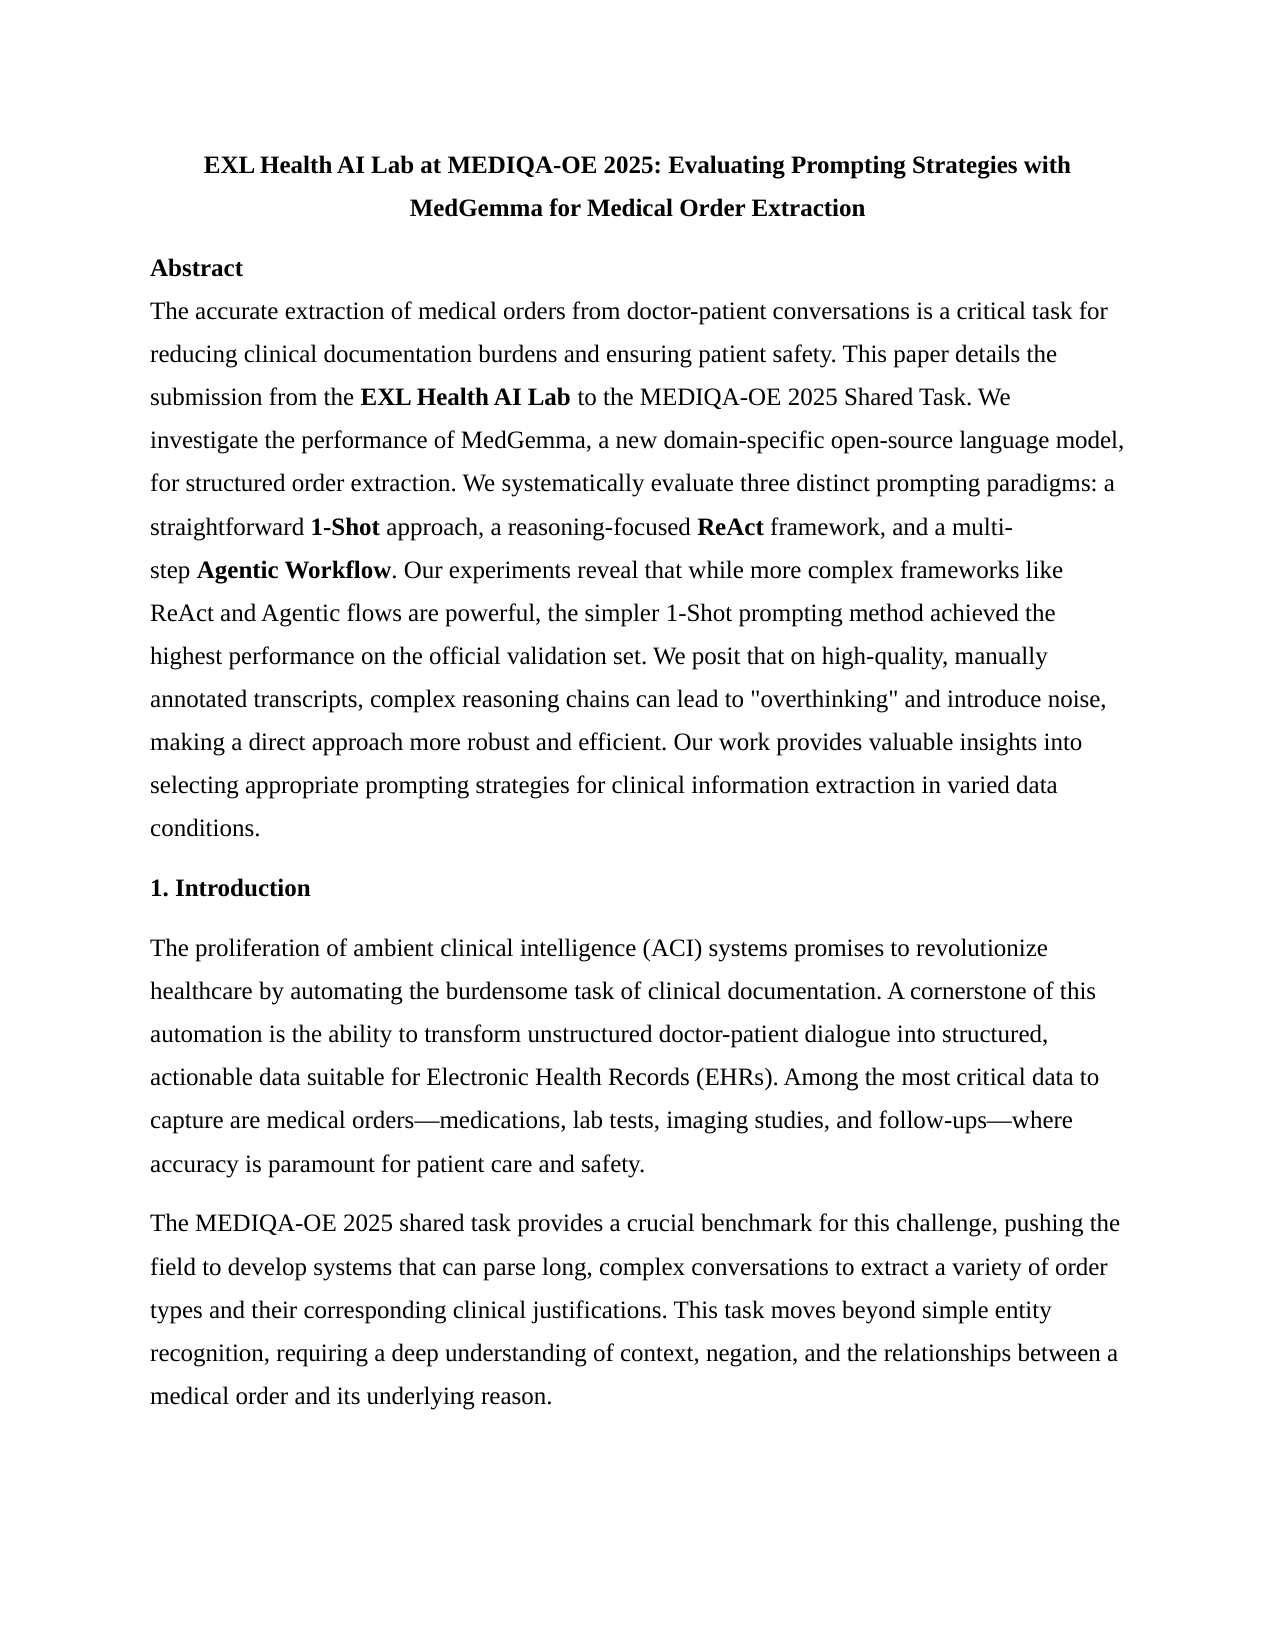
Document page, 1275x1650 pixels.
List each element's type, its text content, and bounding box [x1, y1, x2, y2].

text Abstract The accurate extraction of medical orders from doctor-patient conversations is a critical task for reducing clinical documentation burdens and ensuring patient safety. This paper details the submission from the EXL Health AI Lab to the MEDIQA-OE 2025 Shared Task. We investigate the performance of MedGemma, a new domain-specific open-source language model, for structured order extraction. We systematically evaluate three distinct prompting paradigms: a straightforward 1-Shot approach, a reasoning-focused ReAct framework, and a multi-step Agentic Workflow. Our experiments reveal that while more complex frameworks like ReAct and Agentic flows are powerful, the simpler 1-Shot prompting method achieved the highest performance on the official validation set. We posit that on high-quality, manually annotated transcripts, complex reasoning chains can lead to "overthinking" and introduce noise, making a direct approach more robust and efficient. Our work provides valuable insights into selecting appropriate prompting strategies for clinical information extraction in varied data conditions. [150, 253, 1125, 842]
text The MEDIQA-OE 2025 shared task provides a crucial benchmark for this challenge, pushing the field to develop systems that can parse long, complex conversations to extract a variety of order types and their corresponding clinical justifications. This task moves beyond simple entity recognition, requiring a deep understanding of context, negation, and the relationships between a medical order and its underlying reason. [150, 1208, 1125, 1410]
text The proliferation of ambient clinical intelligence (ACI) systems promises to revolutionize healthcare by automating the burdensome task of clinical documentation. A cornerstone of this automation is the ability to transform unstructured doctor-patient dialogue into structured, actionable data suitable for Electronic Health Records (EHRs). Among the most critical data to capture are medical orders—medications, lab tests, imaging studies, and follow-ups—where accuracy is paramount for patient care and safety. [150, 933, 1125, 1177]
text EXL Health AI Lab at MEDIQA-OE 2025: Evaluating Prompting Strategies with MedGemma for Medical Order Extraction [150, 150, 1125, 222]
text 1. Introduction [150, 873, 1125, 902]
